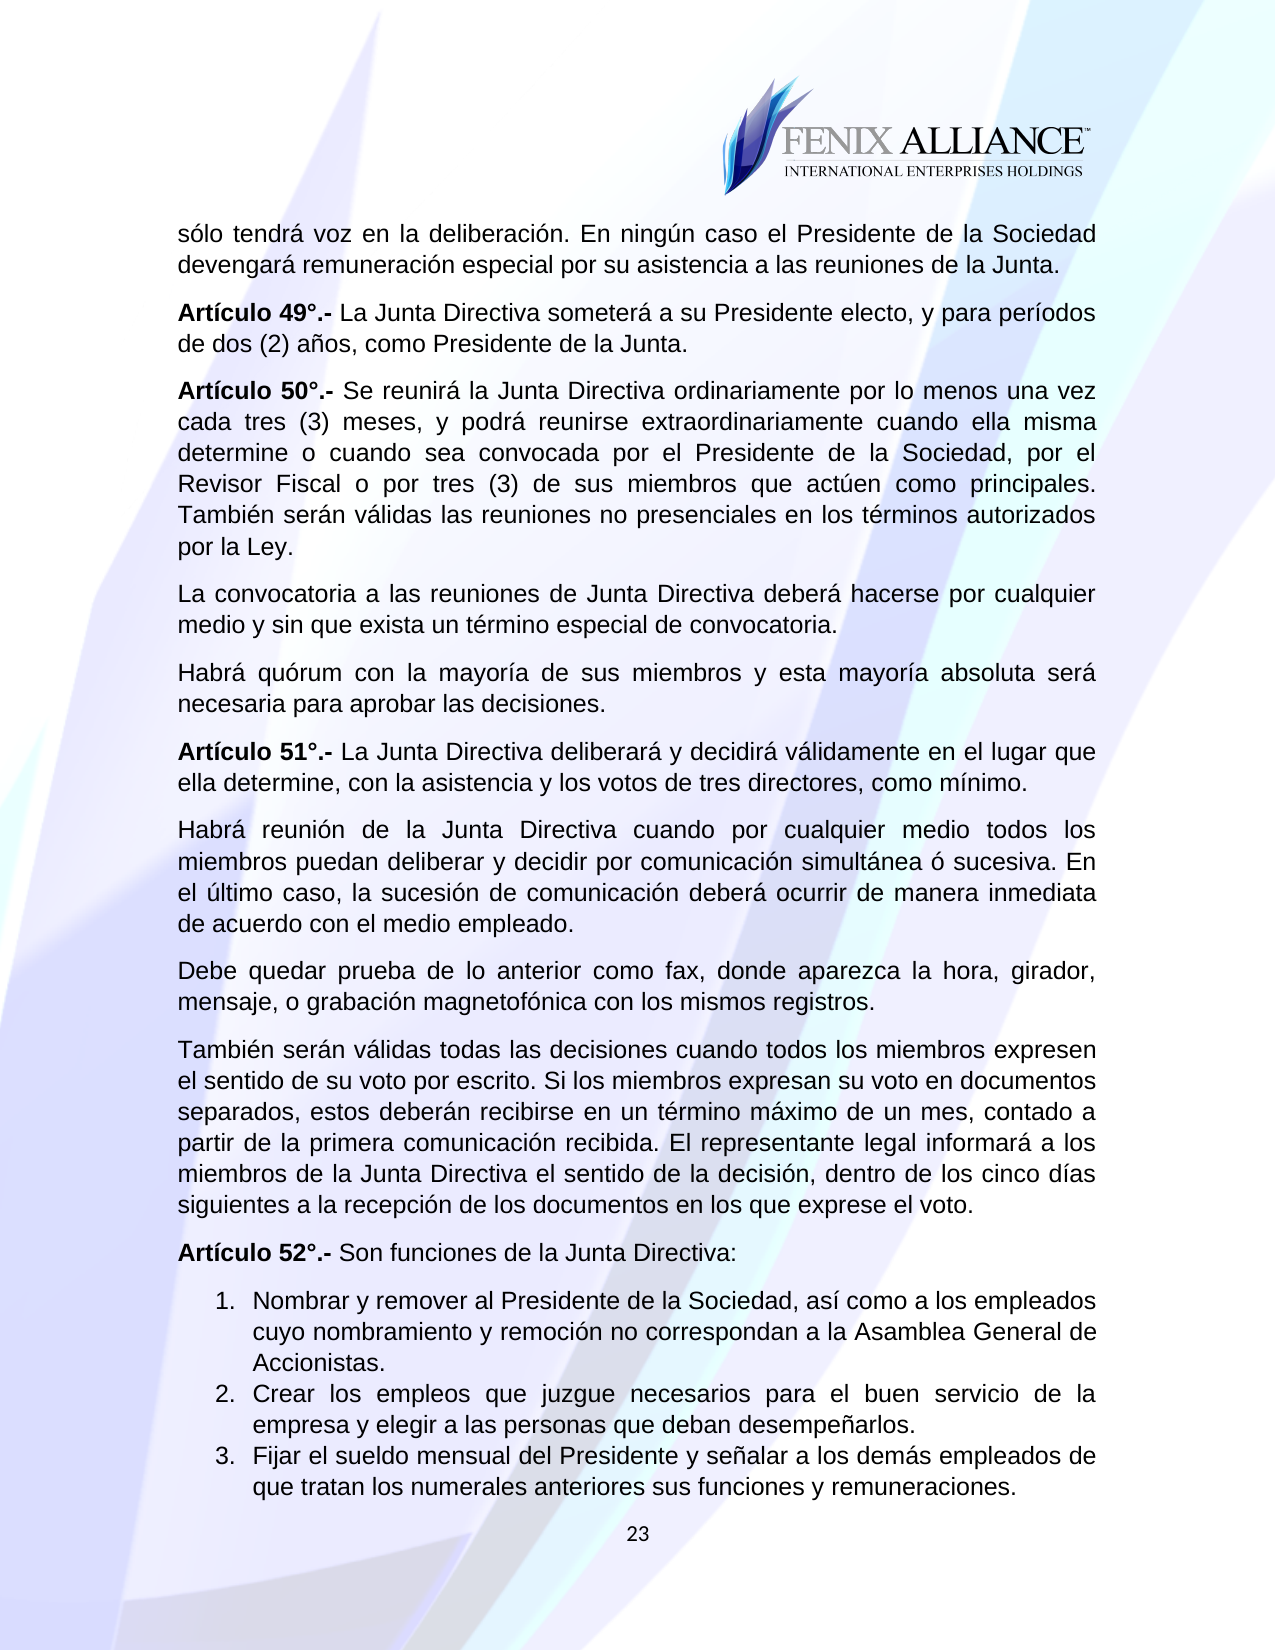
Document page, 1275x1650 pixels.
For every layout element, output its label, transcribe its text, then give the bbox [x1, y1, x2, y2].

text Artículo 51°.- La Junta Directiva deliberará y decidirá válidamente en el lugar que ella determine, con la asistencia y los votos de tres directores, como mínimo. [177, 737, 1098, 797]
text Artículo 52°.- Son funciones de la Junta Directiva: [177, 1238, 1098, 1267]
text Artículo 49°.- La Junta Directiva someterá a su Presidente electo, y para períodos de dos (2) años, como Presidente de la Junta. [177, 298, 1098, 357]
text Habrá quórum con la mayoría de sus miembros y esta mayoría absoluta será necesaria para aprobar las decisiones. [177, 658, 1098, 718]
picture [716, 74, 1098, 219]
text La convocatoria a las reuniones de Junta Directiva deberá hacerse por cualquier medio y sin que exista un término especial de convocatoria. [177, 579, 1098, 639]
text Debe quedar prueba de lo anterior como fax, donde aparezca la hora, girador, mensaje, o grabación magnetofónica con los mismos registros. [177, 956, 1098, 1016]
list Fijar el sueldo mensual del Presidente y señalar a los demás empleados de que tratan los numerales anteriores sus funciones y remuneraciones. [215, 1441, 1098, 1501]
text También serán válidas todas las decisiones cuando todos los miembros expresen el sentido de su voto por escrito. Si los miembros expresan su voto en documentos separados, estos deberán recibirse en un término máximo de un mes, contado a partir de la primera comunicación recibida. El representante legal informará a los miembros de la Junta Directiva el sentido de la decisión, dentro de los cinco días siguientes a la recepción de los documentos en los que exprese el voto. [177, 1035, 1098, 1219]
list Crear los empleos que juzgue necesarios para el buen servicio de la empresa y elegir a las personas que deban desempeñarlos. [215, 1379, 1098, 1439]
text Habrá reunión de la Junta Directiva cuando por cualquier medio todos los miembros puedan deliberar y decidir por comunicación simultánea ó sucesiva. En el último caso, la sucesión de comunicación deberá ocurrir de manera inmediata de acuerdo con el medio empleado. [177, 816, 1098, 937]
text Artículo 50°.- Se reunirá la Junta Directiva ordinariamente por lo menos una vez cada tres (3) meses, y podrá reunirse extraordinariamente cuando ella misma determine o cuando sea convocada por el Presidente de la Sociedad, por el Revisor Fiscal o por tres (3) de sus miembros que actúen como principales. También serán válidas las reuniones no presenciales en los términos autorizados por la Ley. [177, 376, 1098, 560]
list Nombrar y remover al Presidente de la Sociedad, así como a los empleados cuyo nombramiento y remoción no correspondan a la Asamblea General de Accionistas. [215, 1286, 1098, 1377]
